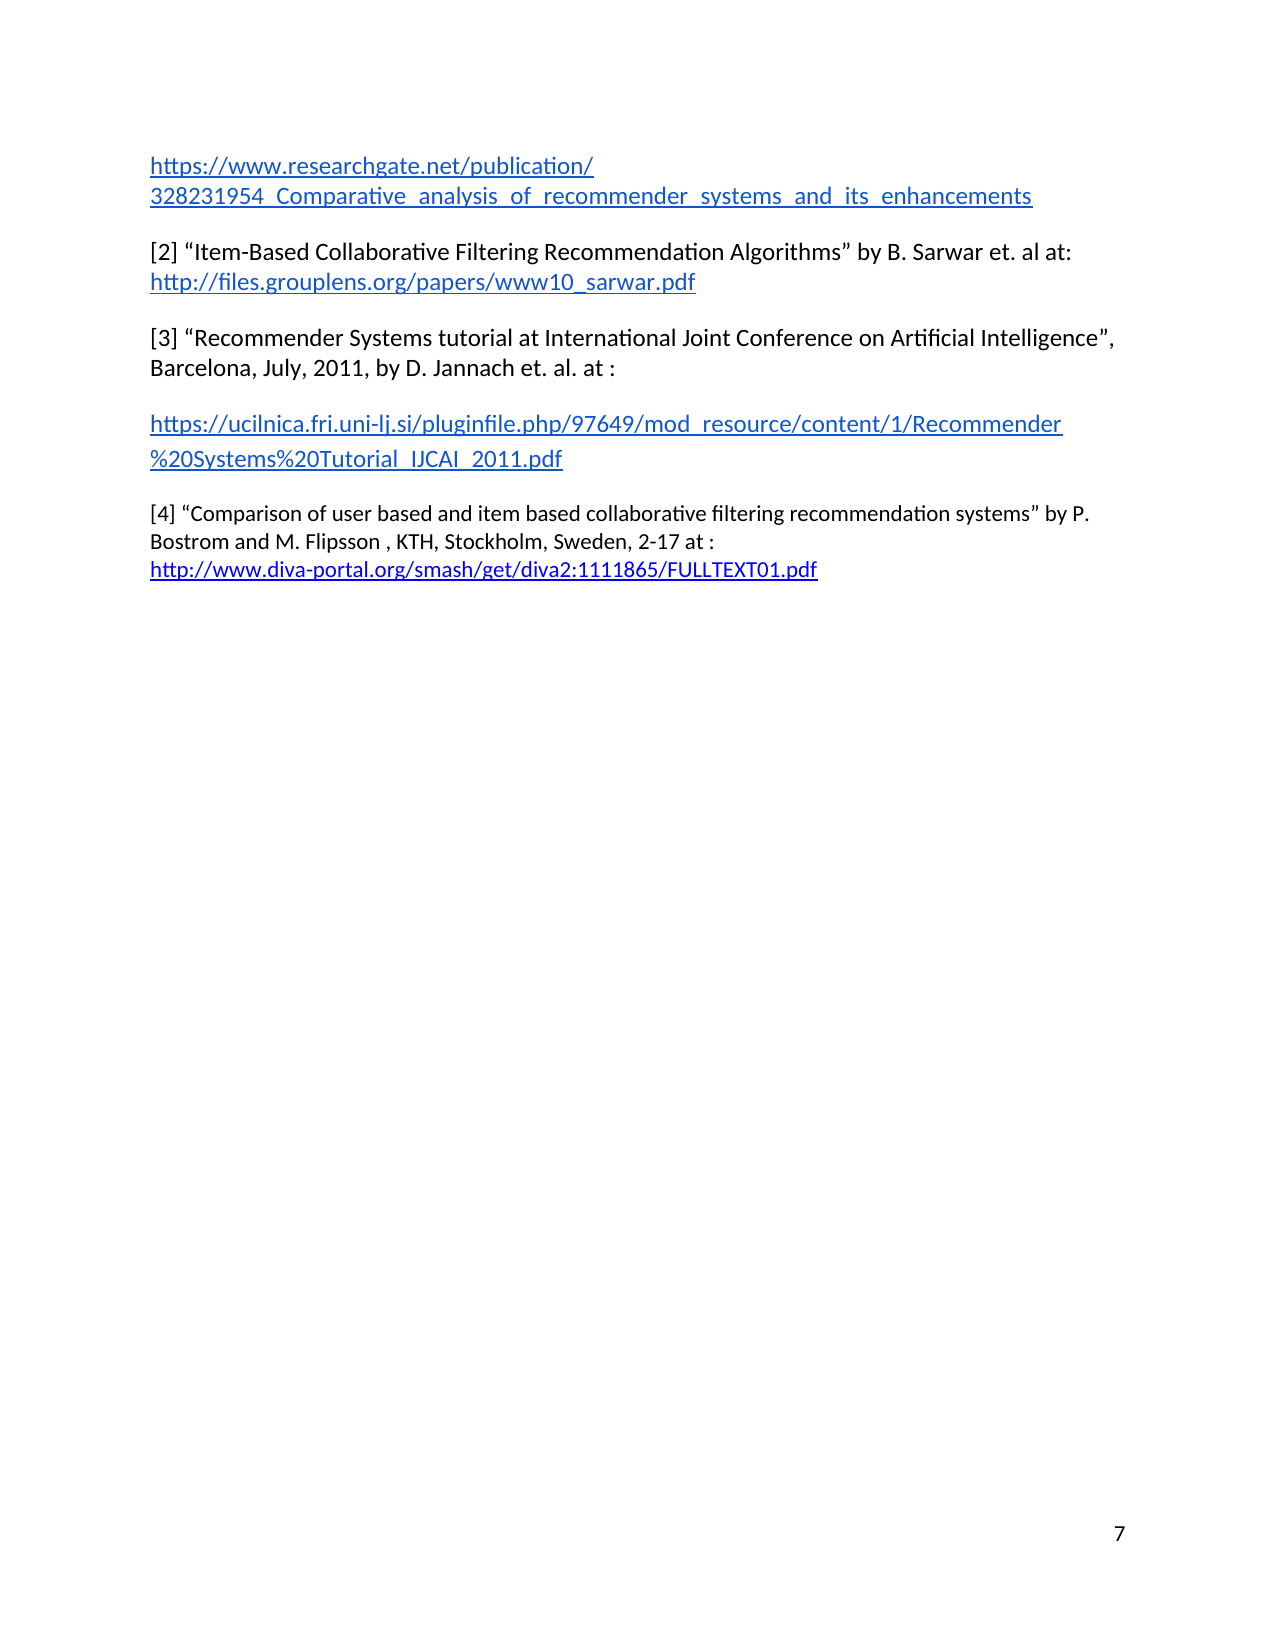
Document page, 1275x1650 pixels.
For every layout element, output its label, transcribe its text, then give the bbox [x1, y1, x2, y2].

text [3] “Recommender Systems tutorial at International Joint Conference on Artificial Intelligence”, Barcelona, July, 2011, by D. Jannach et. al. at : [150, 322, 1125, 383]
text [4] “Comparison of user based and item based collaborative filtering recommendation systems” by P. Bostrom and M. Flipsson , KTH, Stockholm, Sweden, 2-17 at : [150, 499, 1125, 555]
text [2] “Item-Based Collaborative Filtering Recommendation Algorithms” by B. Sarwar et. al at: http://files.grouplens.org/papers/www10_sarwar.pdf [150, 236, 1125, 297]
text https://ucilnica.fri.uni-lj.si/pluginfile.php/97649/mod_resource/content/1/Recommender%20Systems%20Tutorial_IJCAI_2011.pdf [150, 408, 1125, 474]
text http://www.diva-portal.org/smash/get/diva2:1111865/FULLTEXT01.pdf [150, 555, 1125, 583]
text https://www.researchgate.net/publication/328231954_Comparative_analysis_of_recommender_systems_and_its_enhancements [150, 150, 1125, 211]
